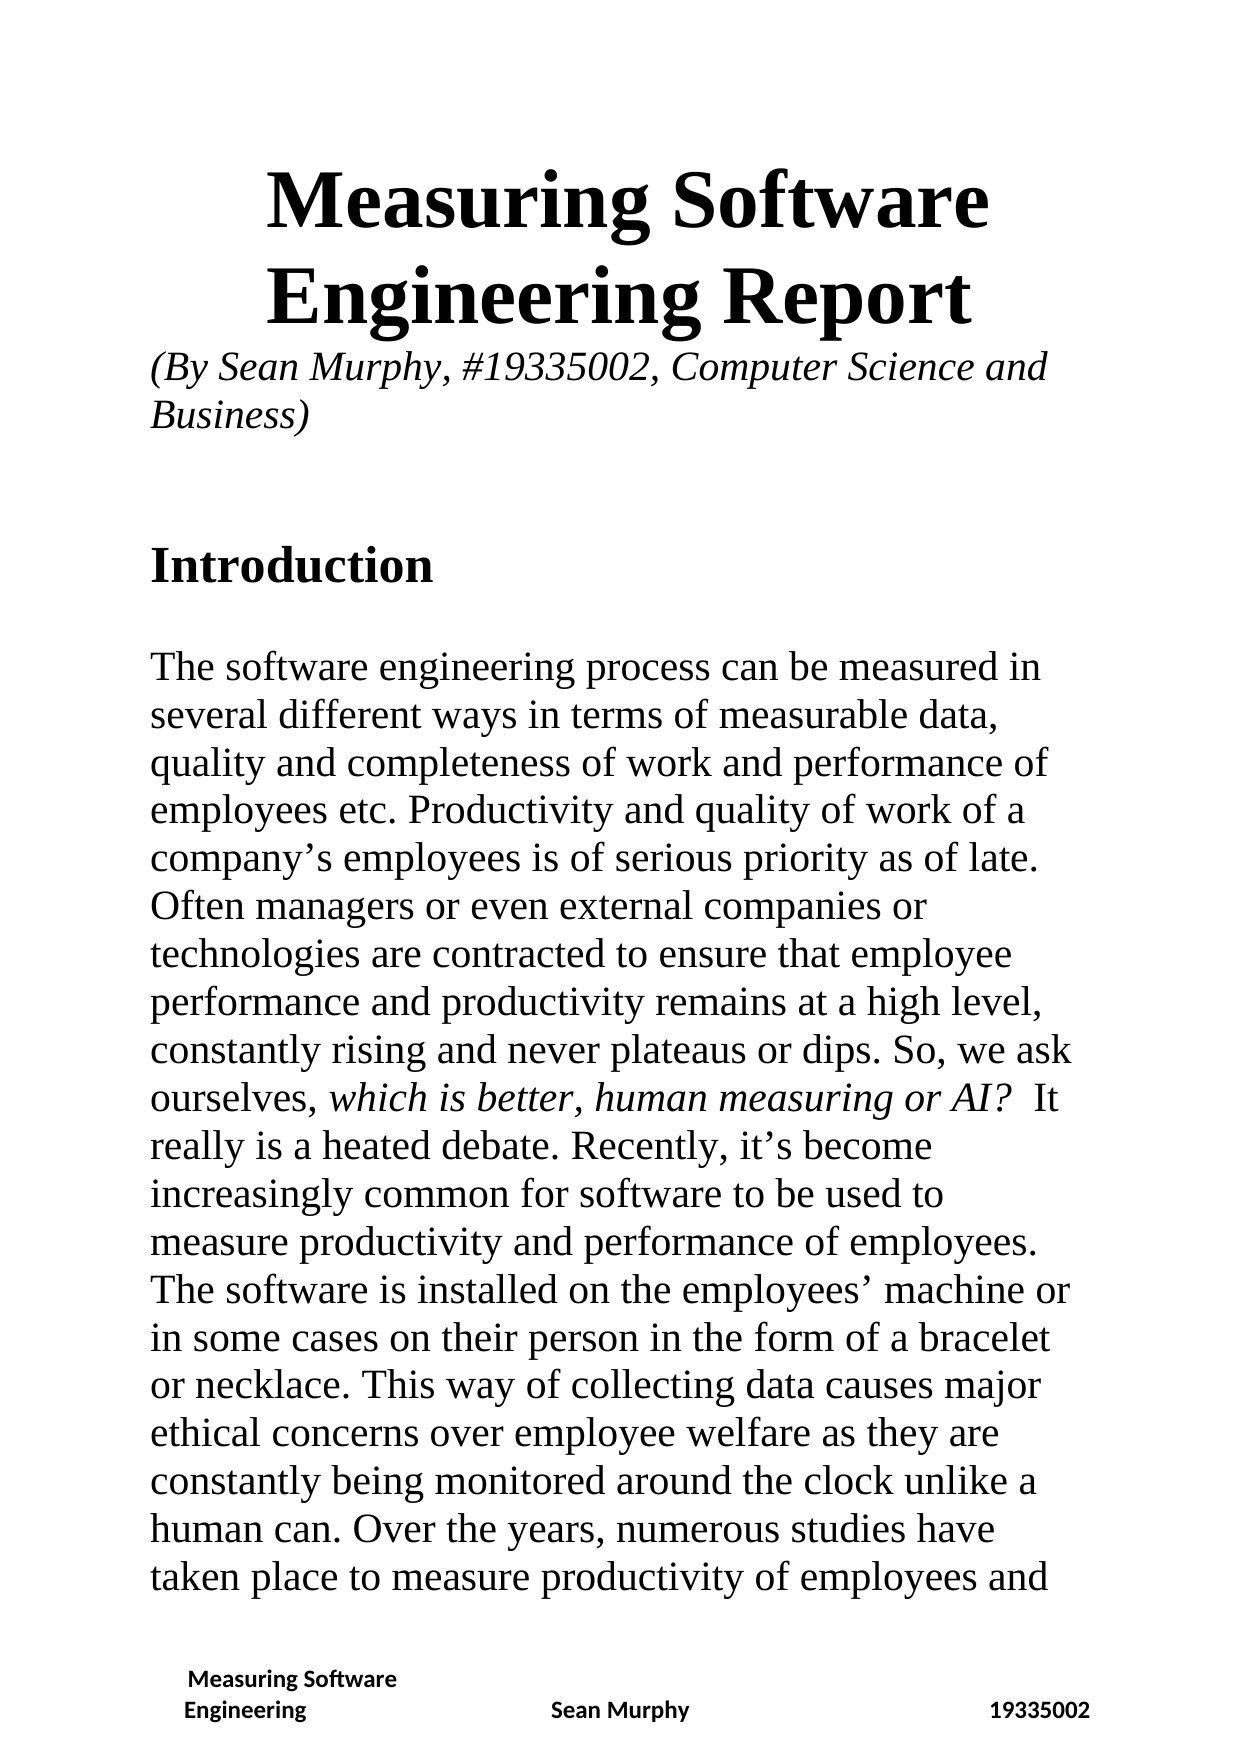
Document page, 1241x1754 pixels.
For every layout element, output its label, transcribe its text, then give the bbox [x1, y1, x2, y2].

text Measuring Software Engineering Report [267, 150, 1090, 342]
text Introduction [150, 533, 1090, 593]
text (By Sean Murphy, #19335002, Computer Science and Business) [150, 342, 1090, 437]
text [150, 641, 1090, 1599]
